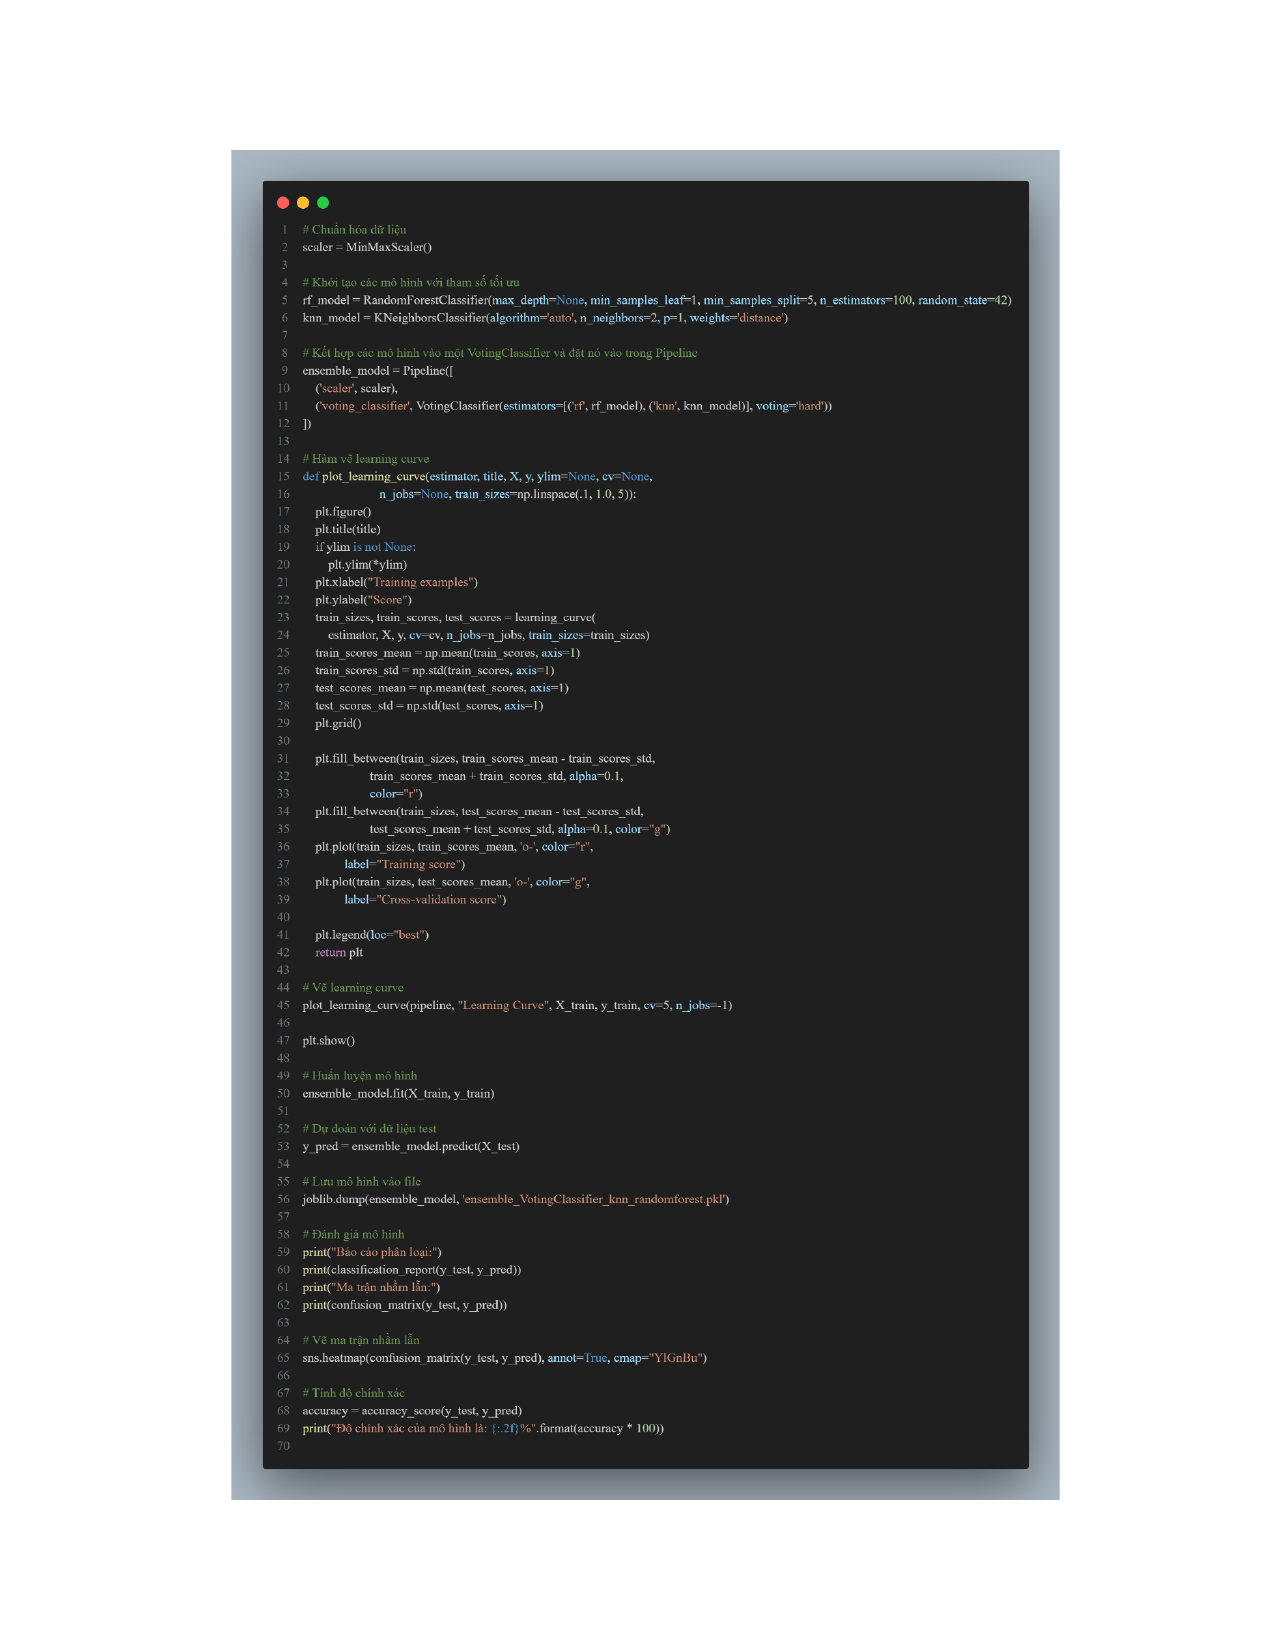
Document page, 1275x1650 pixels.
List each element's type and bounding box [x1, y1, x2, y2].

picture [231, 150, 1060, 1500]
